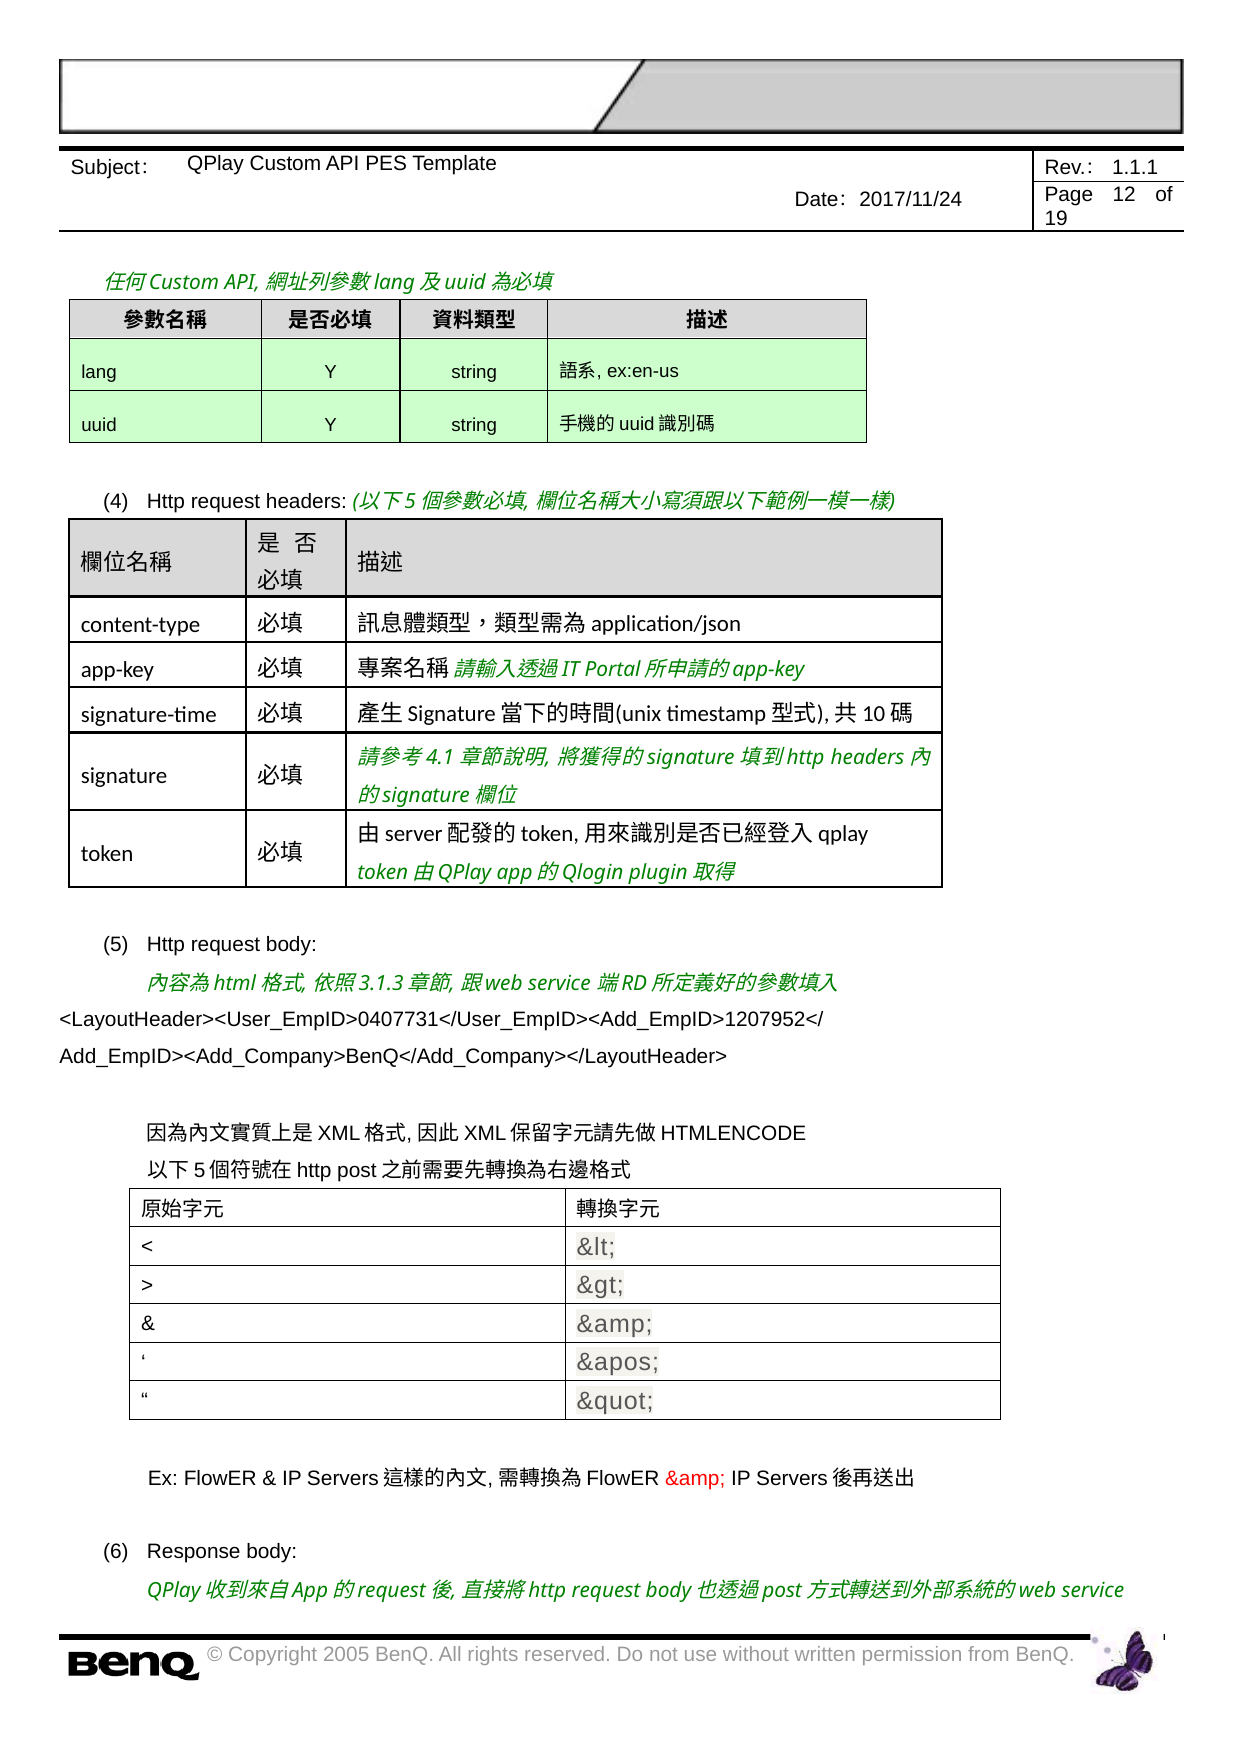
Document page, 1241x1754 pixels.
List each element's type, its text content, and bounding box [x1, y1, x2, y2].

table_cell 產生Signature當下的時間(unix timestamp型式), 共10碼 [347, 688, 941, 731]
table_cell signature [70, 734, 245, 808]
table_cell &lt; [566, 1227, 1000, 1265]
table_cell Y [262, 339, 399, 390]
table_cell string [401, 391, 547, 442]
table_cell &amp; [566, 1304, 1000, 1342]
table_header 原始字元 [130, 1189, 565, 1226]
text 以下5個符號在http post之前需要先轉換為右邊格式 [148, 1150, 1181, 1188]
list 因為內文實質上是XML格式, 因此XML保留字元請先做HTMLENCODE [147, 1113, 1181, 1150]
table_cell app-key [70, 643, 245, 686]
table_cell 手機的uuid識別碼 [548, 391, 866, 442]
table_cell 必填 [247, 598, 345, 641]
table_cell 請參考4.1章節說明, 將獲得的signature填到http headers內的signature欄位 [347, 734, 941, 808]
list 內容為html格式, 依照3.1.3章節, 跟web service 端RD所定義好的參數填入 [147, 963, 1181, 1000]
table_cell “ [130, 1381, 565, 1419]
table_cell > [130, 1266, 565, 1303]
table_cell 必填 [247, 688, 345, 731]
table_cell uuid [70, 391, 261, 442]
table_cell < [130, 1227, 565, 1265]
table_cell 語系, ex:en-us [548, 339, 866, 390]
table_cell Y [262, 391, 399, 442]
table_cell signature-time [70, 688, 245, 731]
list 任何Custom API, 網址列參數lang及uuid為必填 [103, 261, 1181, 299]
text <LayoutHeader><User_EmpID>0407731</User_EmpID><Add_EmpID>1207952</Add_EmpID><Add_Company>BenQ</Add_Company></LayoutHeader> [59, 1000, 1181, 1075]
table_cell content-type [70, 598, 245, 641]
table_cell 必填 [247, 643, 345, 686]
text Ex: FlowER & IP Servers這樣的內文, 需轉換為FlowER &amp; IP Servers後再送出 [148, 1457, 1181, 1495]
table_header 描述 [347, 520, 941, 595]
table_header 欄位名稱 [70, 520, 245, 595]
table_cell 必填 [247, 811, 345, 886]
table_header 資料類型 [401, 300, 547, 337]
table_cell &quot; [566, 1381, 1000, 1419]
table_header 是否必填 [262, 300, 399, 337]
table_cell &gt; [566, 1266, 1000, 1303]
table_cell & [130, 1304, 565, 1342]
table_header 參數名稱 [70, 300, 261, 337]
table_header 描述 [548, 300, 866, 337]
table_cell 專案名稱 請輸入透過IT Portal所申請的app-key [347, 643, 941, 686]
table_cell &apos; [566, 1343, 1000, 1380]
list QPlay收到來自App的request後, 直接將http request body也透過post方式轉送到外部系統的web service [147, 1570, 1181, 1607]
table_cell token [70, 811, 245, 886]
picture [59, 59, 1184, 134]
table_cell 由server配發的token, 用來識別是否已經登入qplay token由QPlay app的Qlogin plugin取得 [347, 811, 941, 886]
list Http request body: [103, 925, 1181, 963]
table_cell ‘ [130, 1343, 565, 1380]
list Http request headers: (以下5個參數必填, 欄位名稱大小寫須跟以下範例一模一樣) [103, 481, 1181, 518]
table_header 是否必填 [247, 520, 345, 595]
table_cell lang [70, 339, 261, 390]
table_cell string [401, 339, 547, 390]
table_cell 訊息體類型，類型需為application/json [347, 598, 941, 641]
list Response body: [103, 1532, 1181, 1570]
table_header 轉換字元 [566, 1189, 1000, 1226]
table_cell 必填 [247, 734, 345, 808]
